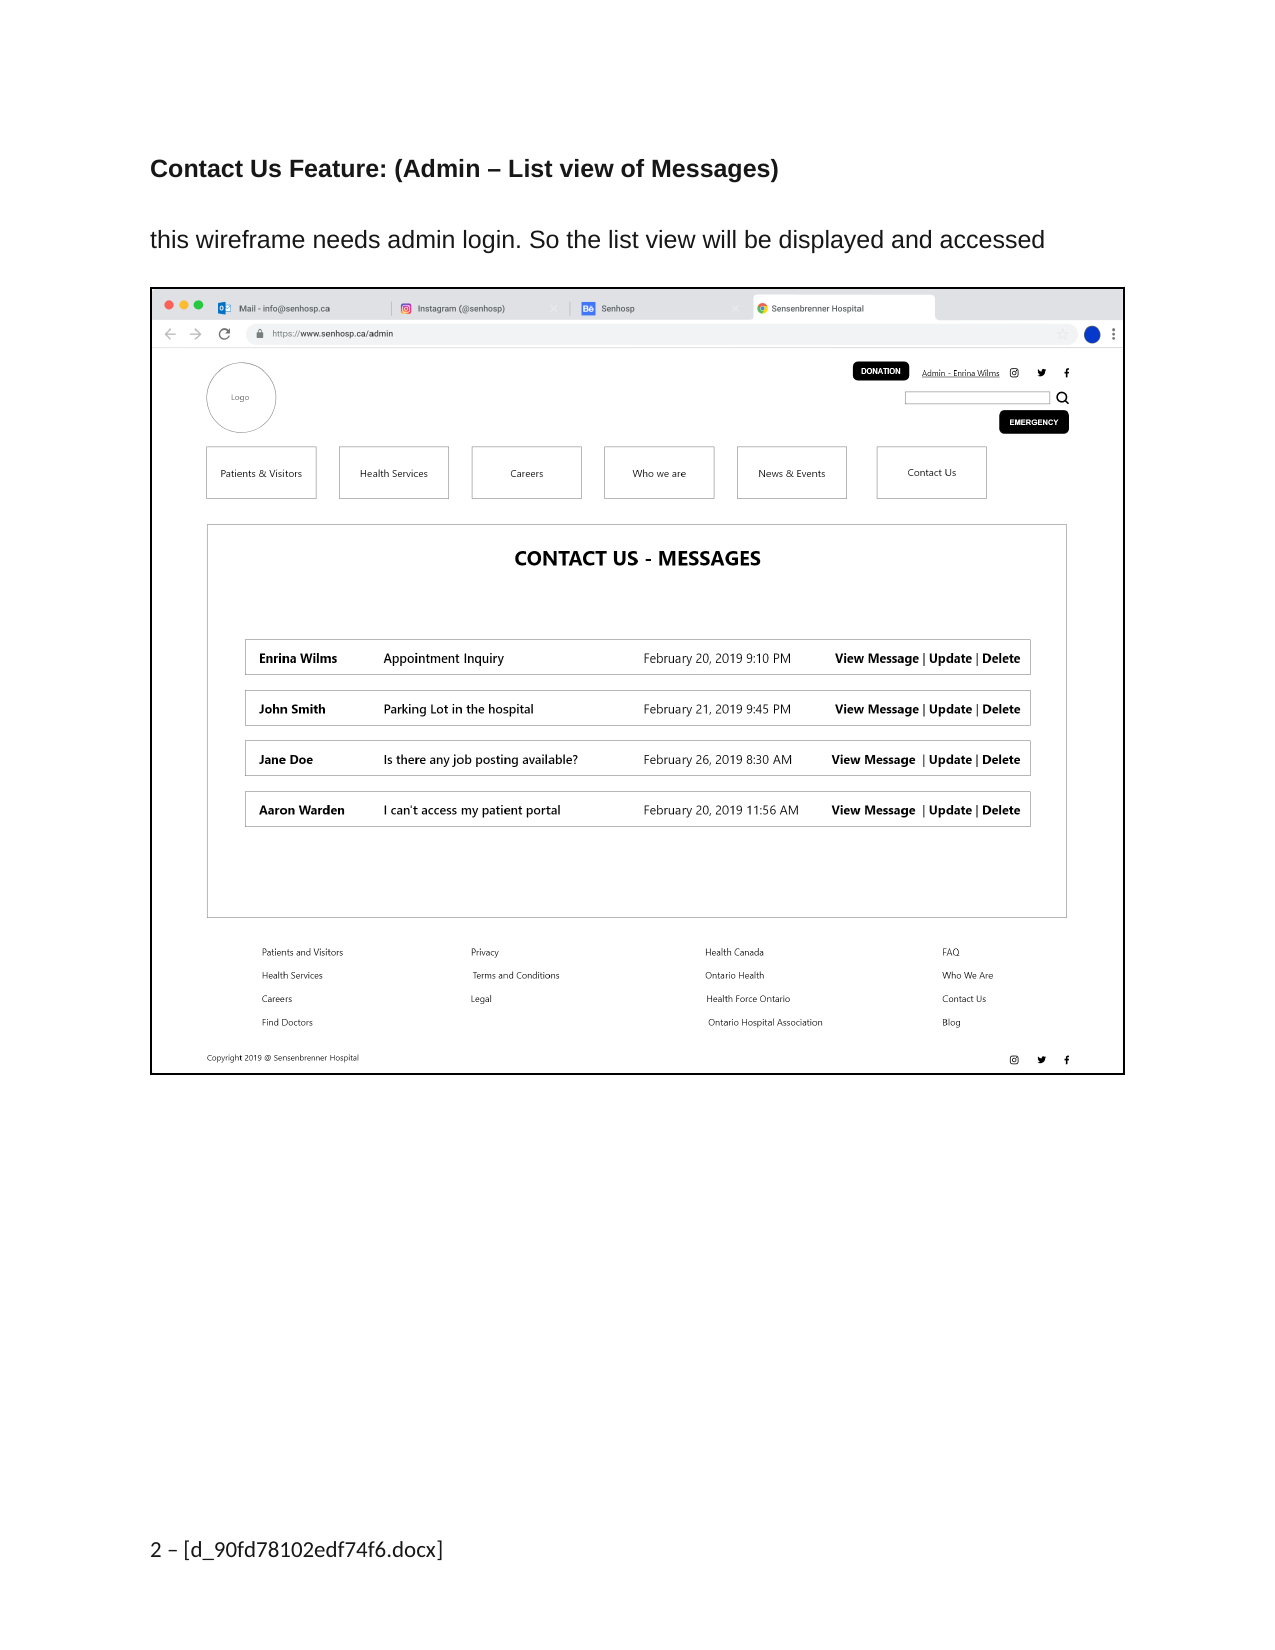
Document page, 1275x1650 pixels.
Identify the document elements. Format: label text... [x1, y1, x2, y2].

subtitle this wireframe needs admin login. So the list view will be displayed and accessed [150, 224, 1125, 253]
picture [152, 289, 1123, 1073]
subtitle Contact Us Feature: (Admin – List view of Messages) [150, 154, 1125, 183]
